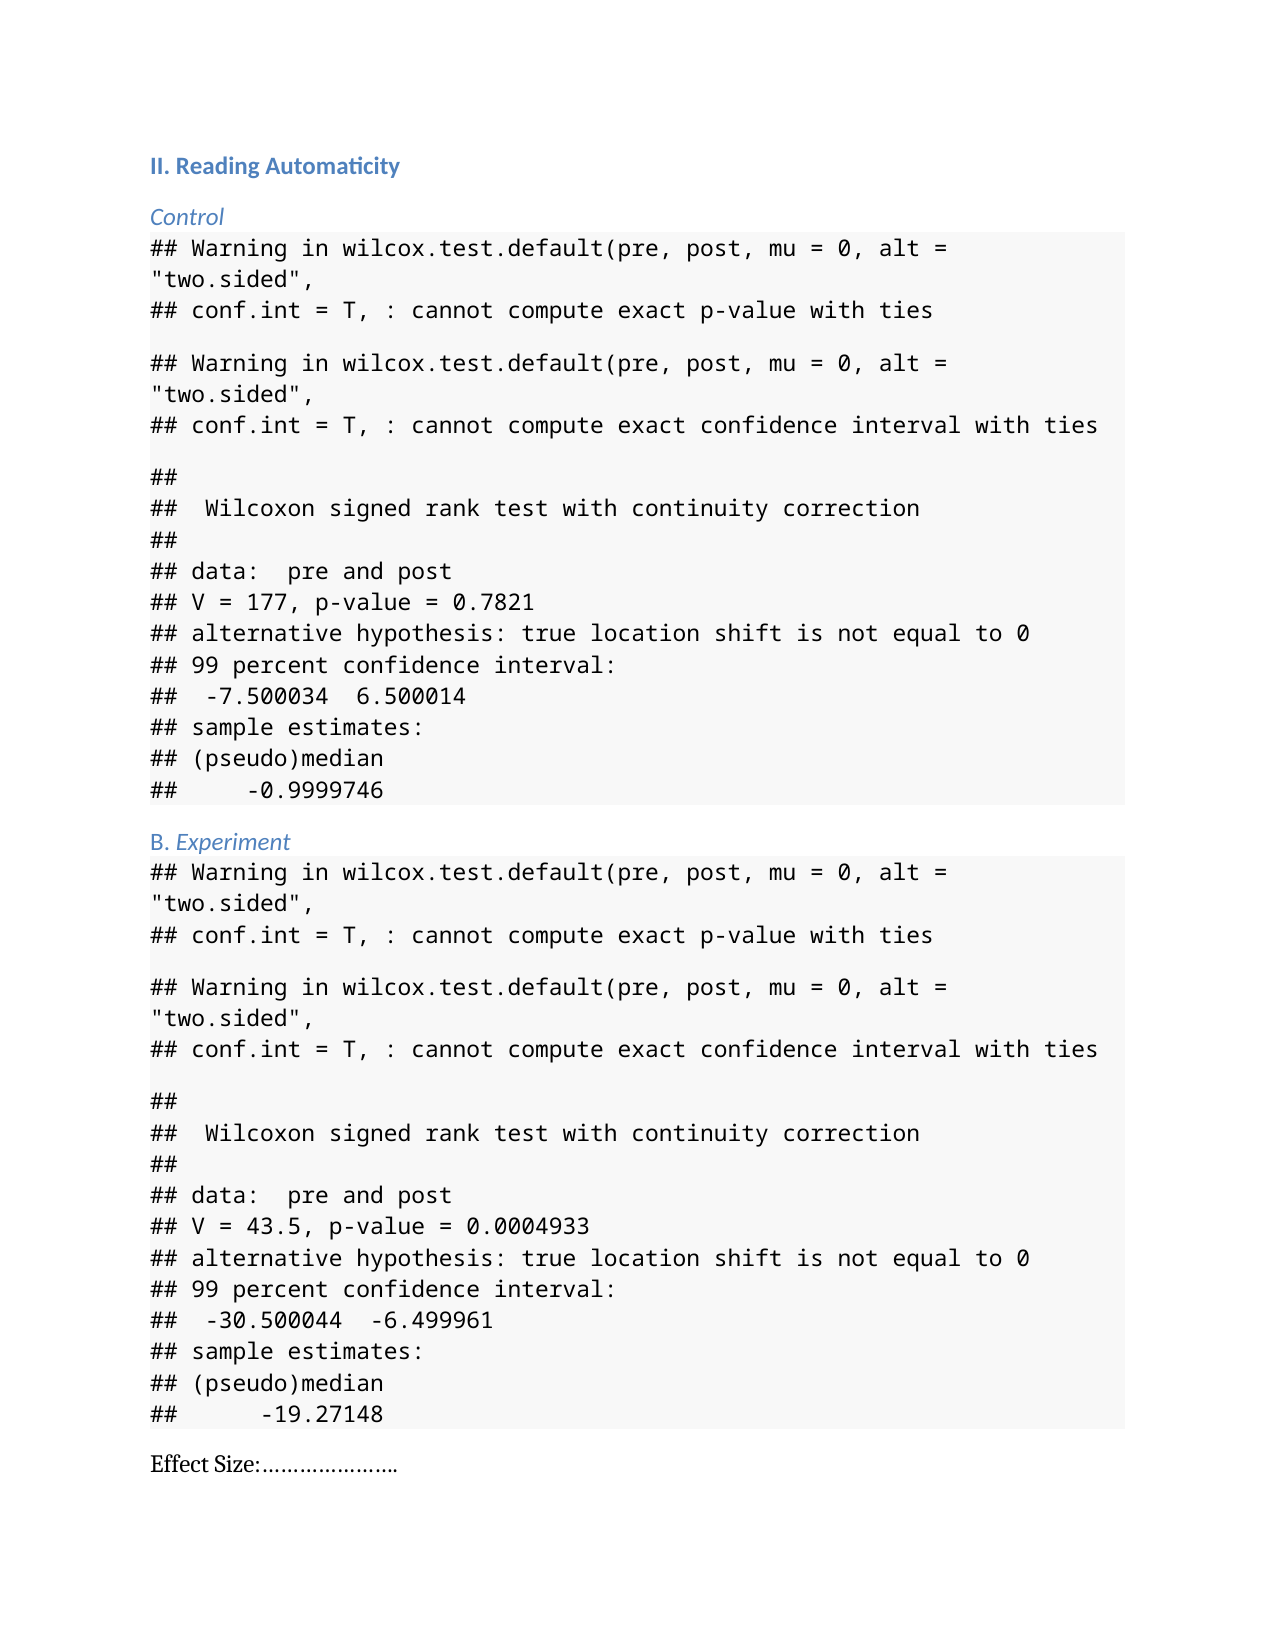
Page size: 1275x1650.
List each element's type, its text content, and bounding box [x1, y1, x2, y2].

text Effect Size:…………………. [150, 1450, 1125, 1479]
text ## ## Wilcoxon signed rank test with continuity correction ## ## data: pre and post ## V = 43.5, p-value = 0.0004933 ## alternative hypothesis: true location shift is not equal to 0 ## 99 percent confidence interval: ## -30.500044 -6.499961 ## sample estimates: ## (pseudo)median ## -19.27148 [150, 1085, 1125, 1429]
subtitle B. Experiment [150, 826, 1125, 856]
text ## Warning in wilcox.test.default(pre, post, mu = 0, alt = "two.sided", ## conf.int = T, : cannot compute exact p-value with ties [150, 856, 1125, 950]
text ## ## Wilcoxon signed rank test with continuity correction ## ## data: pre and post ## V = 177, p-value = 0.7821 ## alternative hypothesis: true location shift is not equal to 0 ## 99 percent confidence interval: ## -7.500034 6.500014 ## sample estimates: ## (pseudo)median ## -0.9999746 [150, 461, 1125, 805]
text ## Warning in wilcox.test.default(pre, post, mu = 0, alt = "two.sided", ## conf.int = T, : cannot compute exact p-value with ties [150, 232, 1125, 326]
subtitle II. Reading Automaticity [150, 150, 1125, 181]
text ## Warning in wilcox.test.default(pre, post, mu = 0, alt = "two.sided", ## conf.int = T, : cannot compute exact confidence interval with ties [150, 346, 1125, 440]
text ## Warning in wilcox.test.default(pre, post, mu = 0, alt = "two.sided", ## conf.int = T, : cannot compute exact confidence interval with ties [150, 971, 1125, 1064]
subtitle Control [150, 201, 1125, 232]
